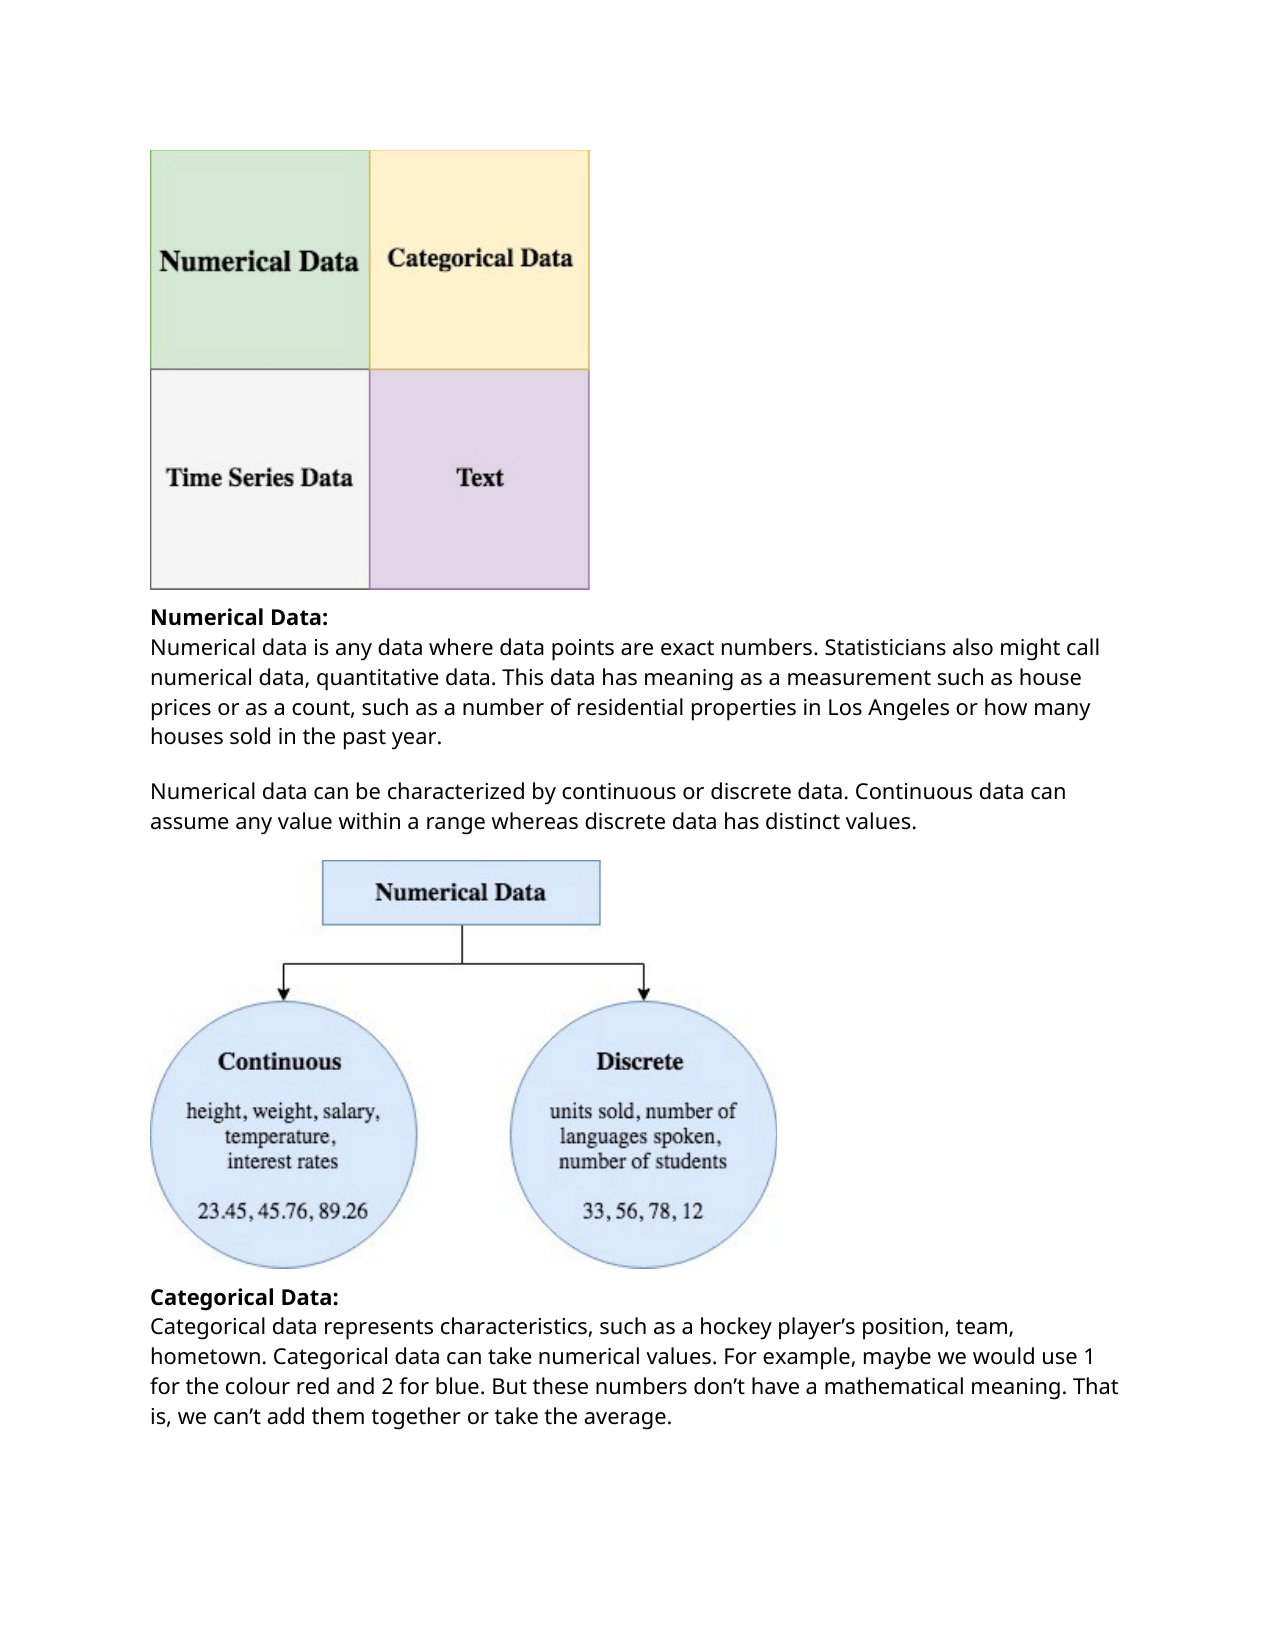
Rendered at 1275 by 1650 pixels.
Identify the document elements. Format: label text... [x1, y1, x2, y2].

text Categorical Data: Categorical data represents characteristics, such as a hockey player’s position, team, hometown. Categorical data can take numerical values. For example, maybe we would use 1 for the colour red and 2 for blue. But these numbers don’t have a mathematical meaning. That is, we can’t add them together or take the average. [150, 1281, 1125, 1430]
text Numerical data can be characterized by continuous or discrete data. Continuous data can assume any value within a range whereas discrete data has distinct values. [150, 776, 1125, 836]
picture [150, 860, 778, 1269]
text Numerical Data: Numerical data is any data where data points are exact numbers. Statisticians also might call numerical data, quantitative data. This data has meaning as a measurement such as house prices or as a count, such as a number of residential properties in Los Angeles or how many houses sold in the past year. [150, 602, 1125, 751]
picture [150, 150, 590, 590]
